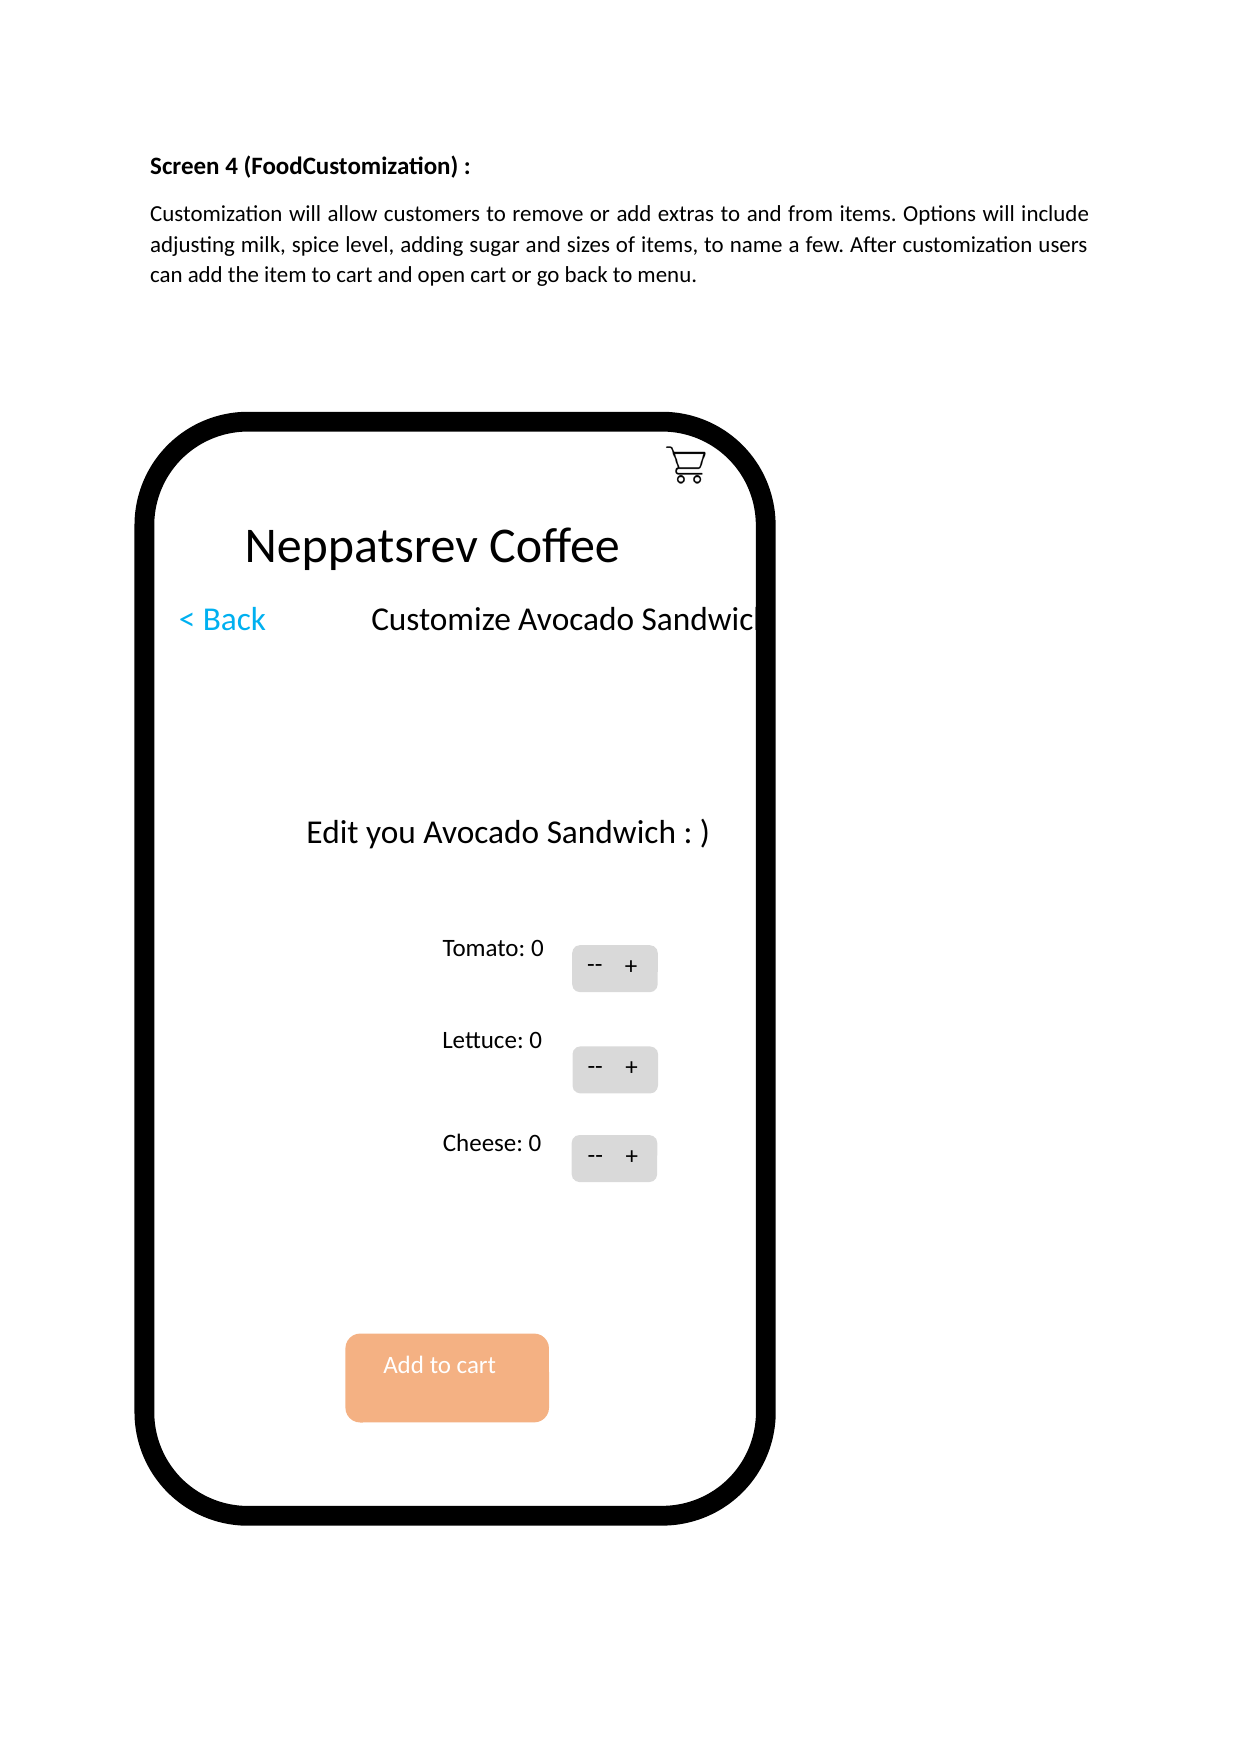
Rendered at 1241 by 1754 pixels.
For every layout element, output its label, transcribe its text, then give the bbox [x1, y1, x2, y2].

text Screen 4 (FoodCustomization) : [150, 150, 1090, 181]
text Customization will allow customers to remove or add extras to and from items. Options will include adjusting milk, spice level, adding sugar and sizes of items, to name a few. After customization users can add the item to cart and open cart or go back to menu. [150, 199, 1090, 288]
picture [659, 439, 710, 489]
